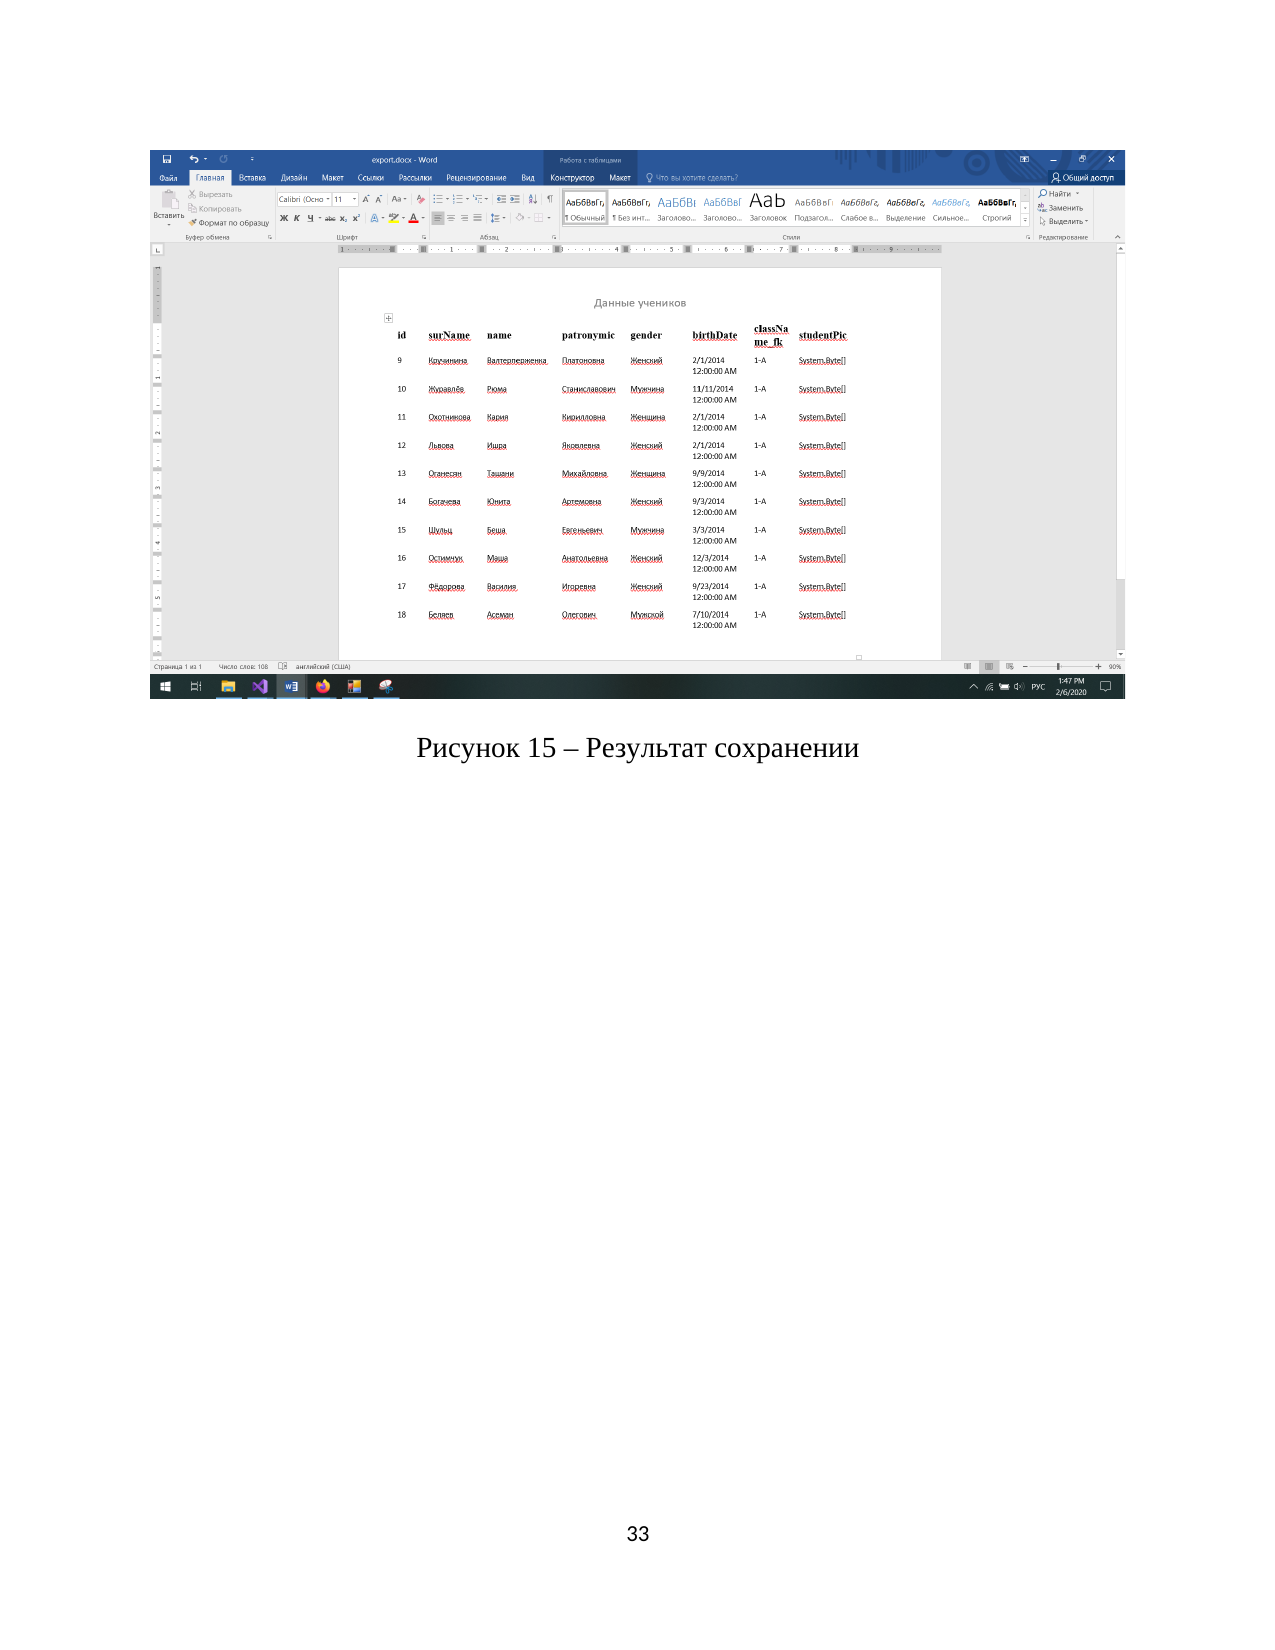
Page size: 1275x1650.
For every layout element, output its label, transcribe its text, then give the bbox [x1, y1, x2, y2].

picture [150, 150, 1125, 699]
text Рисунок 15 – Результат сохранении [150, 730, 1125, 763]
